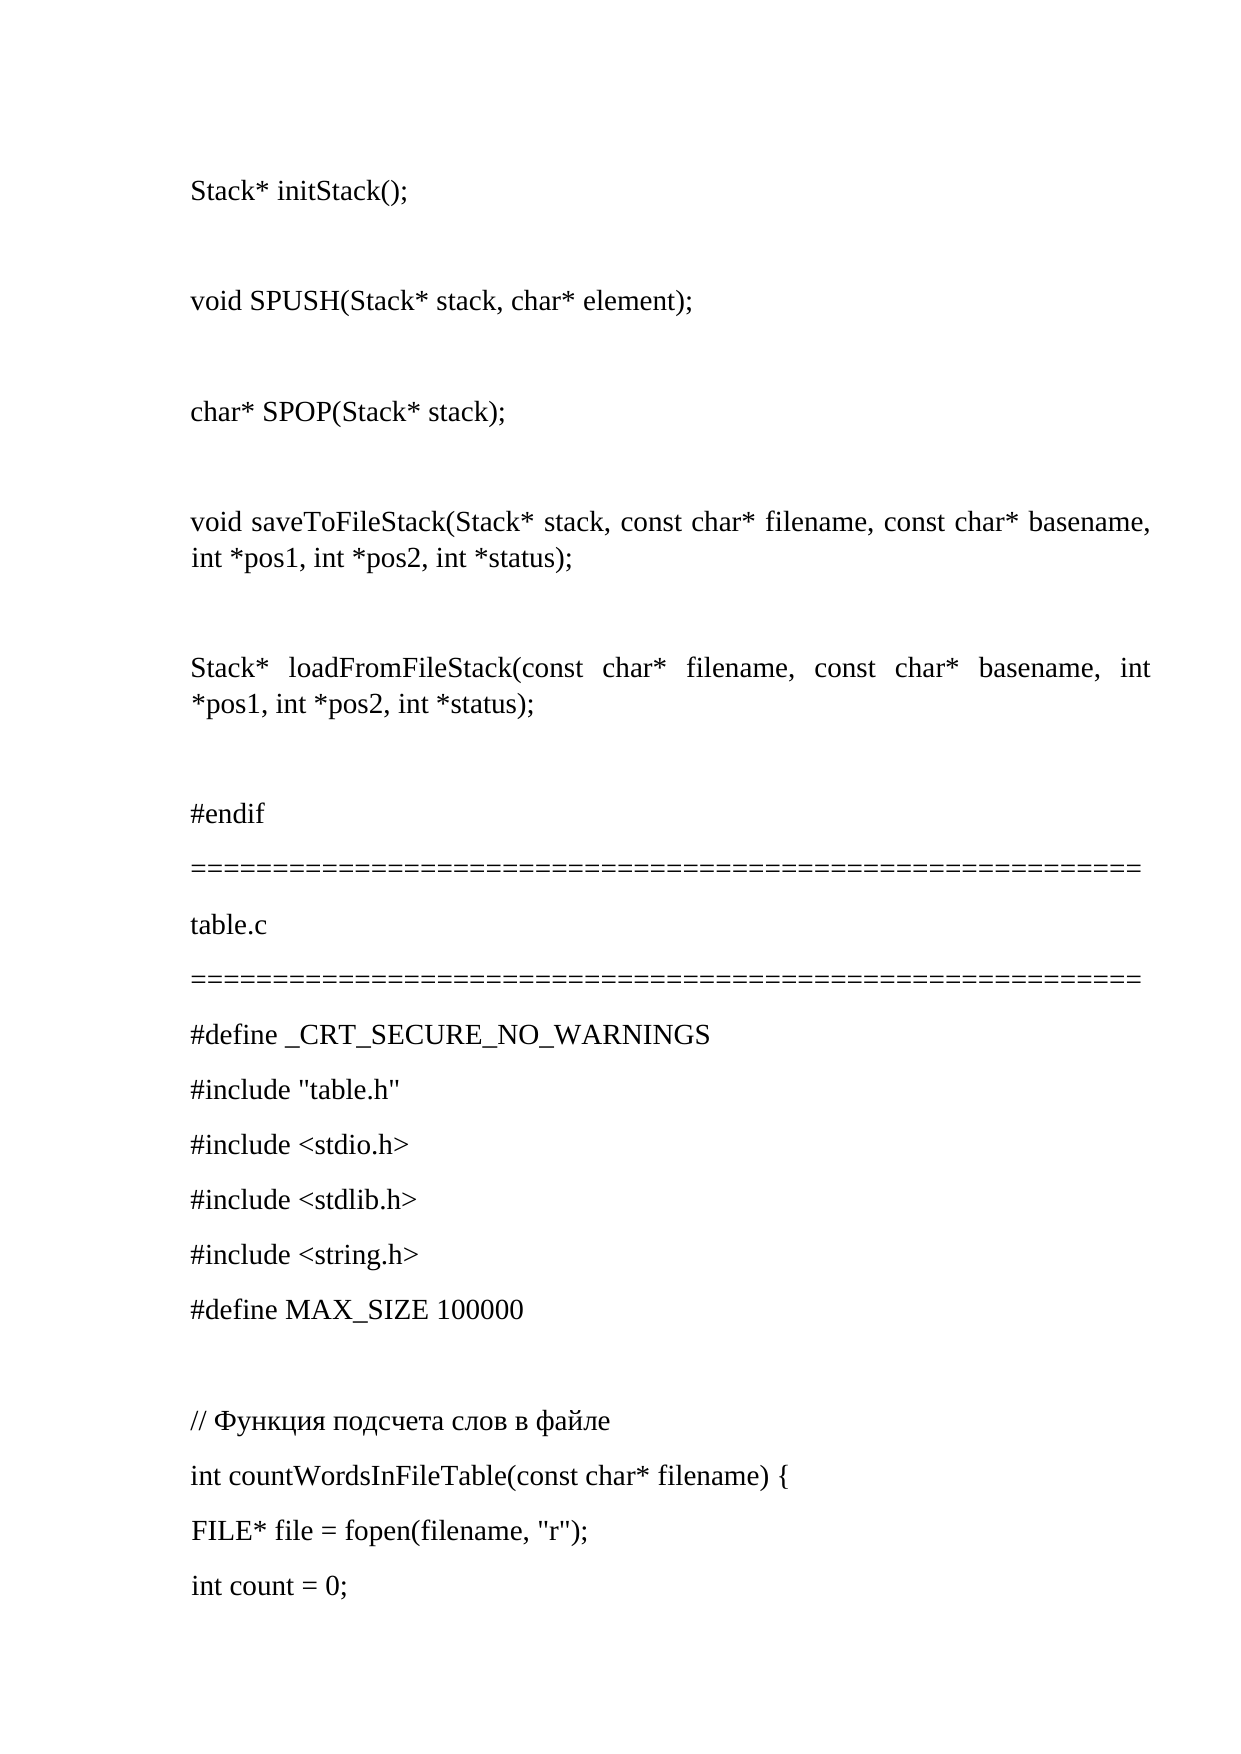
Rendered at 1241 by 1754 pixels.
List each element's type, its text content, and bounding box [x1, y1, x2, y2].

text #endif [190, 797, 1152, 830]
text Stack* loadFromFileStack(const char* filename, const char* basename, int *pos1, int *pos2, int *status); [190, 650, 1152, 720]
text #include <stdio.h> [190, 1127, 1152, 1161]
text FILE* file = fopen(filename, "r"); [190, 1513, 1152, 1546]
text ========================================================== [190, 852, 1152, 885]
text // Функция подсчета слов в файле [190, 1403, 1152, 1436]
text #define _CRT_SECURE_NO_WARNINGS [190, 1017, 1152, 1051]
text int count = 0; [190, 1568, 1152, 1602]
text #include <stdlib.h> [190, 1182, 1152, 1216]
text ========================================================== [190, 962, 1152, 995]
text Stack* initStack(); [190, 173, 1152, 207]
text #define MAX_SIZE 100000 [190, 1292, 1152, 1326]
text #include <string.h> [190, 1237, 1152, 1271]
text void saveToFileStack(Stack* stack, const char* filename, const char* basename, int *pos1, int *pos2, int *status); [190, 504, 1152, 573]
text char* SPOP(Stack* stack); [190, 394, 1152, 427]
text int countWordsInFileTable(const char* filename) { [190, 1458, 1152, 1491]
text void SPUSH(Stack* stack, char* element); [190, 283, 1152, 317]
text table.c [190, 907, 1152, 940]
text #include "table.h" [190, 1072, 1152, 1106]
